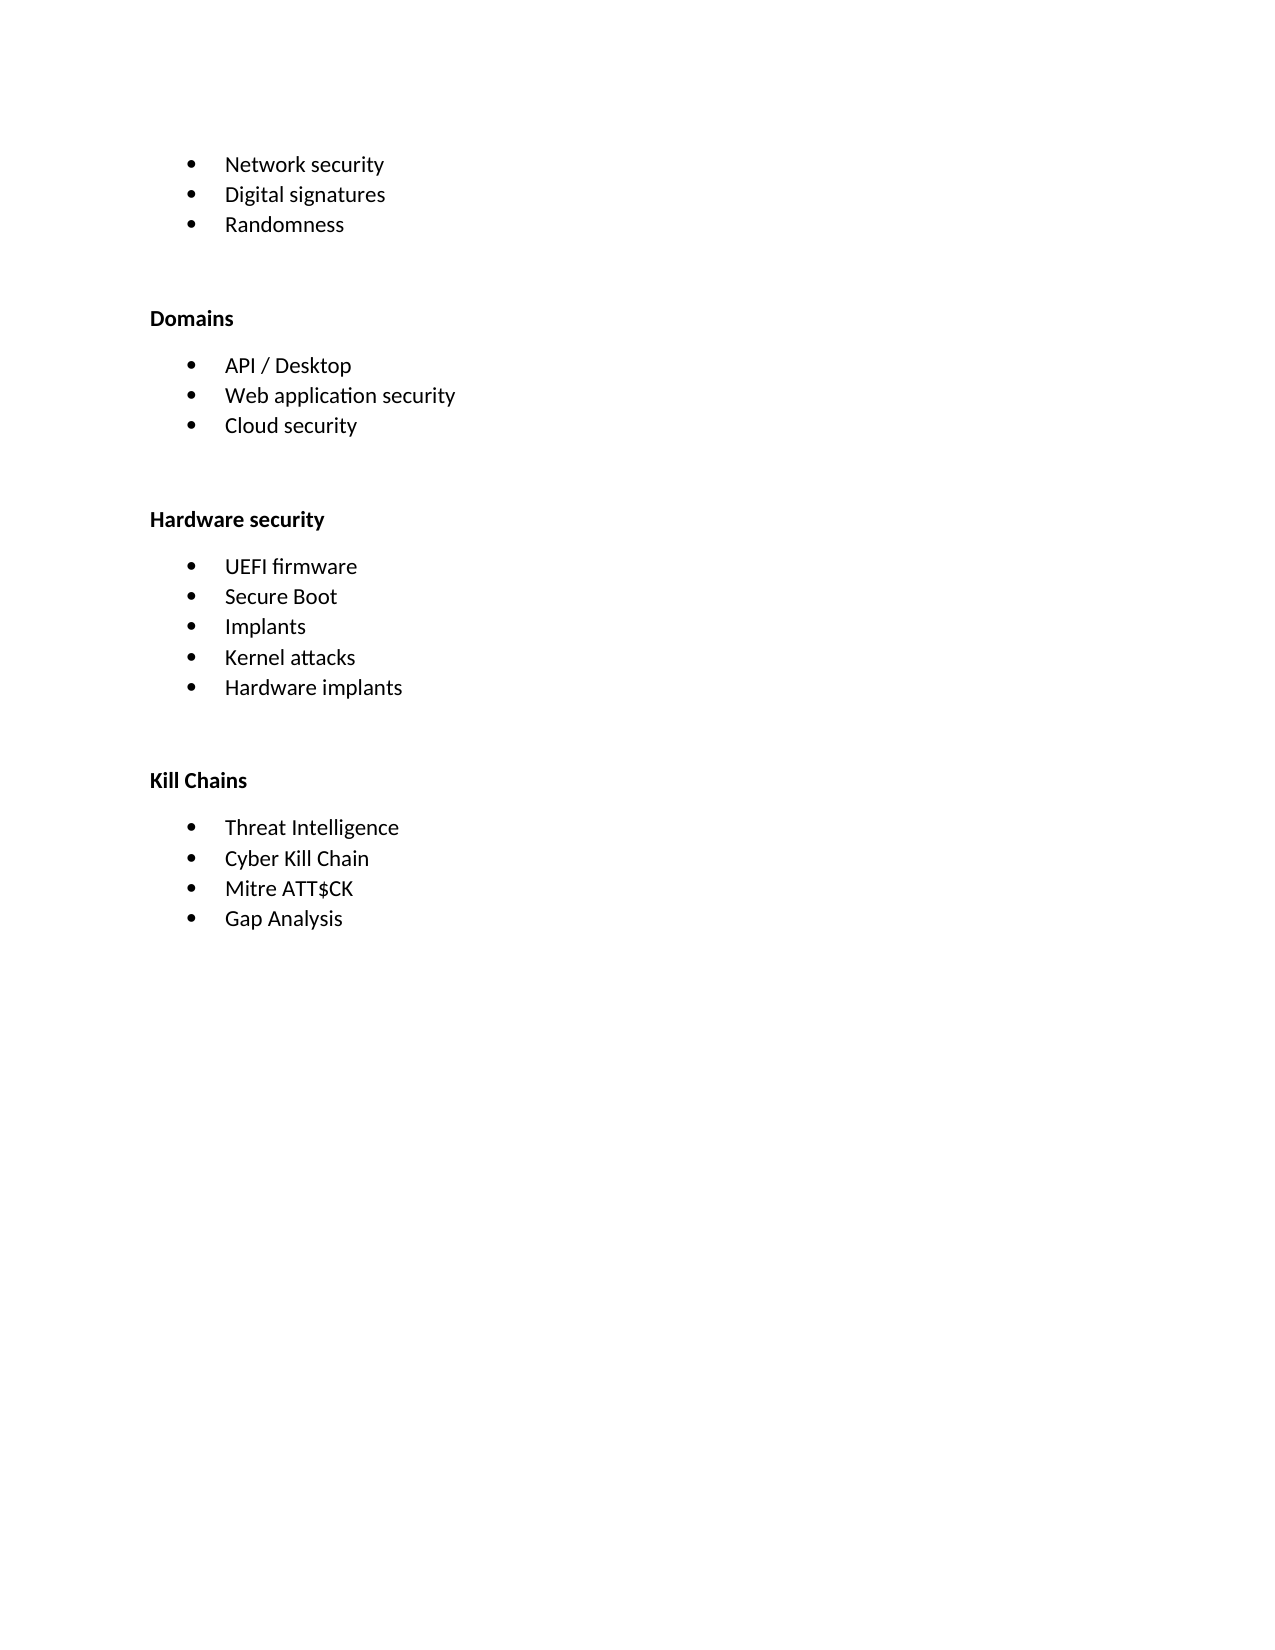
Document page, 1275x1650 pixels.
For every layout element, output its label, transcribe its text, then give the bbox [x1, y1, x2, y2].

list Cyber Kill Chain [187, 844, 1125, 872]
text Domains [150, 304, 1125, 332]
list Secure Boot [187, 582, 1125, 610]
list Hardware implants [187, 673, 1125, 701]
list API / Desktop [187, 351, 1125, 379]
list Kernel attacks [187, 643, 1125, 671]
list Gap Analysis [187, 904, 1125, 932]
list Mitre ATT$CK [187, 874, 1125, 902]
list Cloud security [187, 411, 1125, 439]
list Implants [187, 612, 1125, 641]
text Kill Chains [150, 767, 1125, 795]
list Web application security [187, 381, 1125, 409]
text Hardware security [150, 505, 1125, 533]
list Randomness [187, 210, 1125, 238]
list Network security [187, 150, 1125, 178]
list UEFI firmware [187, 552, 1125, 580]
list Threat Intelligence [187, 813, 1125, 842]
list Digital signatures [187, 180, 1125, 208]
